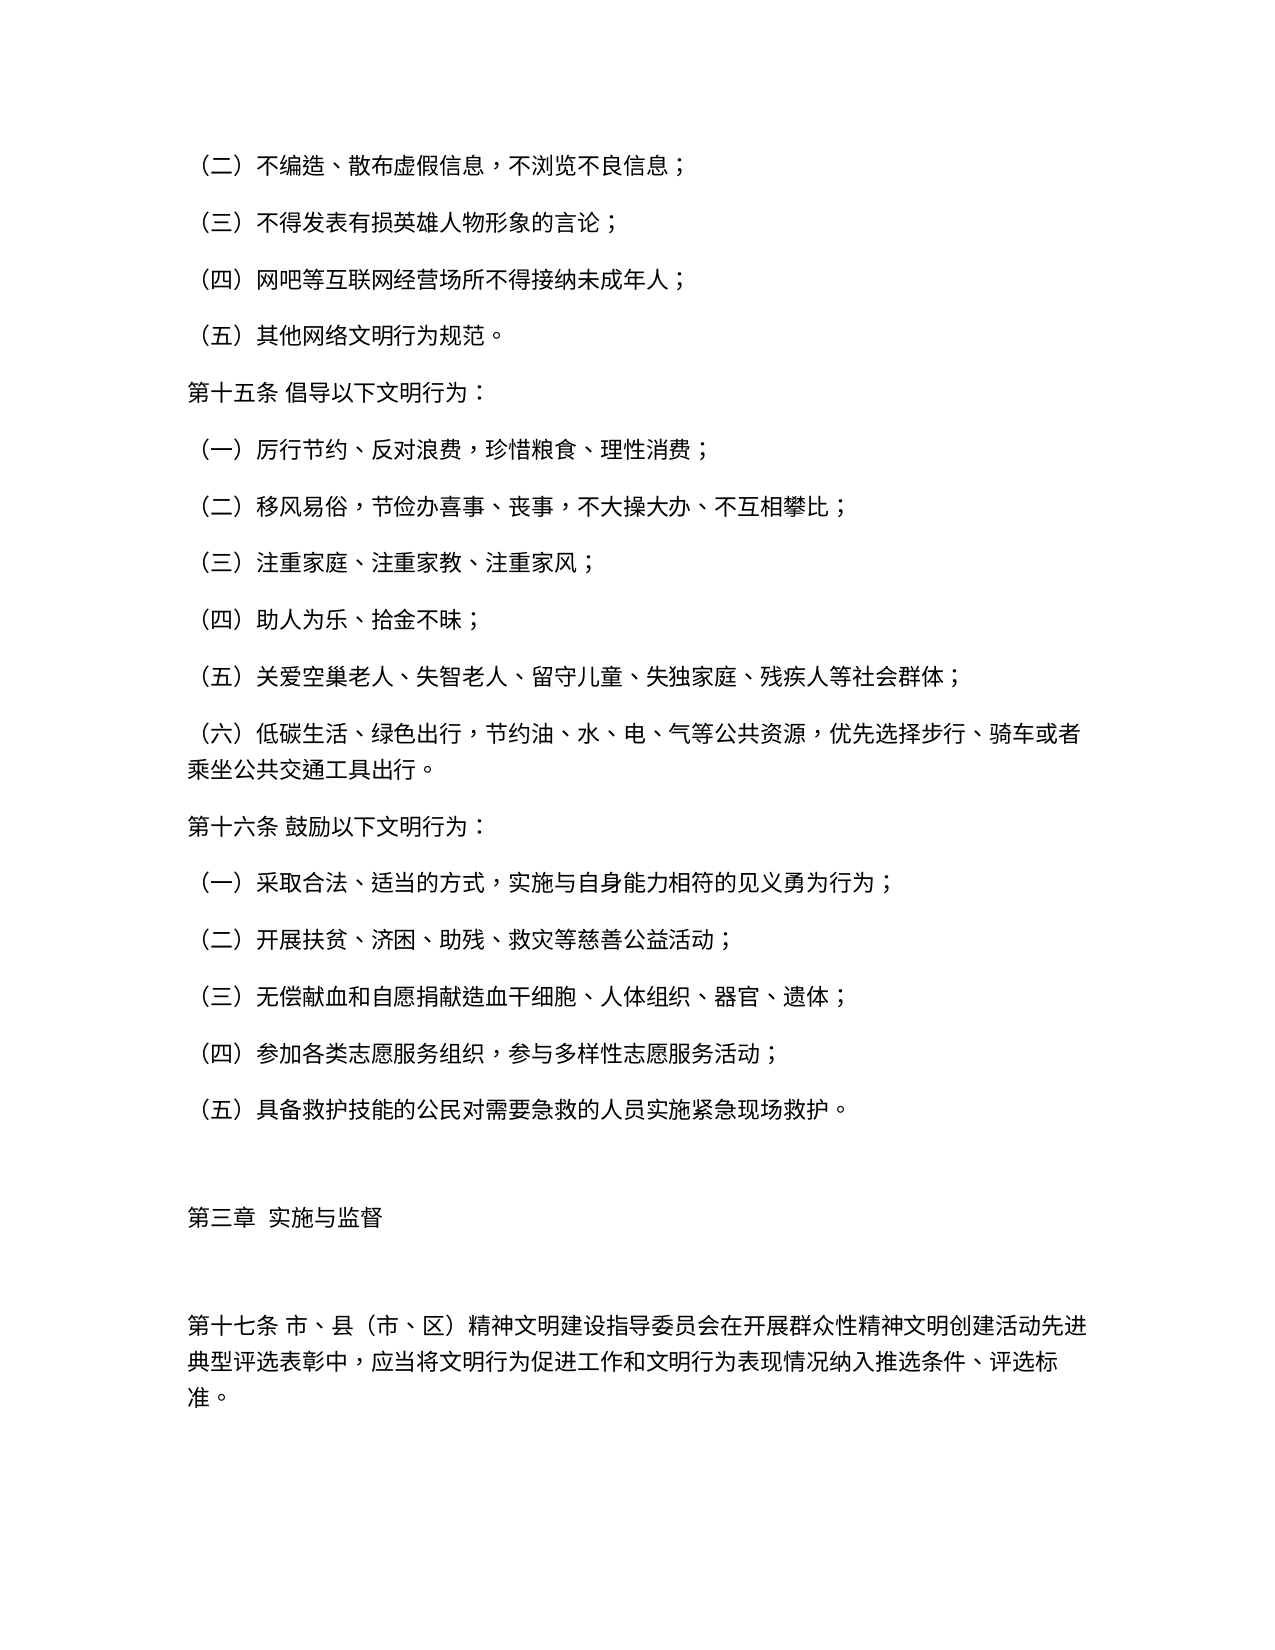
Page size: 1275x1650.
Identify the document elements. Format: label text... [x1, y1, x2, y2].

text （五）具备救护技能的公民对需要急救的人员实施紧急现场救护。 [187, 1094, 1087, 1126]
text （三）无偿献血和自愿捐献造血干细胞、人体组织、器官、遗体； [187, 981, 1087, 1012]
text （四）网吧等互联网经营场所不得接纳未成年人； [187, 263, 1087, 295]
text （二）移风易俗，节俭办喜事、丧事，不大操大办、不互相攀比； [187, 491, 1087, 522]
text （三）注重家庭、注重家教、注重家风； [187, 547, 1087, 579]
text （一）采取合法、适当的方式，实施与自身能力相符的见义勇为行为； [187, 867, 1087, 898]
text （五）关爱空巢老人、失智老人、留守儿童、失独家庭、残疾人等社会群体； [187, 661, 1087, 692]
text （四）助人为乐、拾金不昧； [187, 604, 1087, 635]
text （四）参加各类志愿服务组织，参与多样性志愿服务活动； [187, 1037, 1087, 1069]
text （六）低碳生活、绿色出行，节约油、水、电、气等公共资源，优先选择步行、骑车或者乘坐公共交通工具出行。 [187, 718, 1087, 785]
text 第十六条 鼓励以下文明行为： [187, 810, 1087, 842]
text （五）其他网络文明行为规范。 [187, 320, 1087, 352]
text （二）开展扶贫、济困、助残、救灾等慈善公益活动； [187, 924, 1087, 955]
text （一）厉行节约、反对浪费，珍惜粮食、理性消费； [187, 434, 1087, 465]
text 第三章 实施与监督 [187, 1202, 1087, 1233]
text 第十七条 市、县（市、区）精神文明建设指导委员会在开展群众性精神文明创建活动先进典型评选表彰中，应当将文明行为促进工作和文明行为表现情况纳入推选条件、评选标准。 [187, 1310, 1087, 1413]
text 第十五条 倡导以下文明行为： [187, 377, 1087, 408]
text （二）不编造、散布虚假信息，不浏览不良信息； [187, 150, 1087, 181]
text （三）不得发表有损英雄人物形象的言论； [187, 207, 1087, 238]
